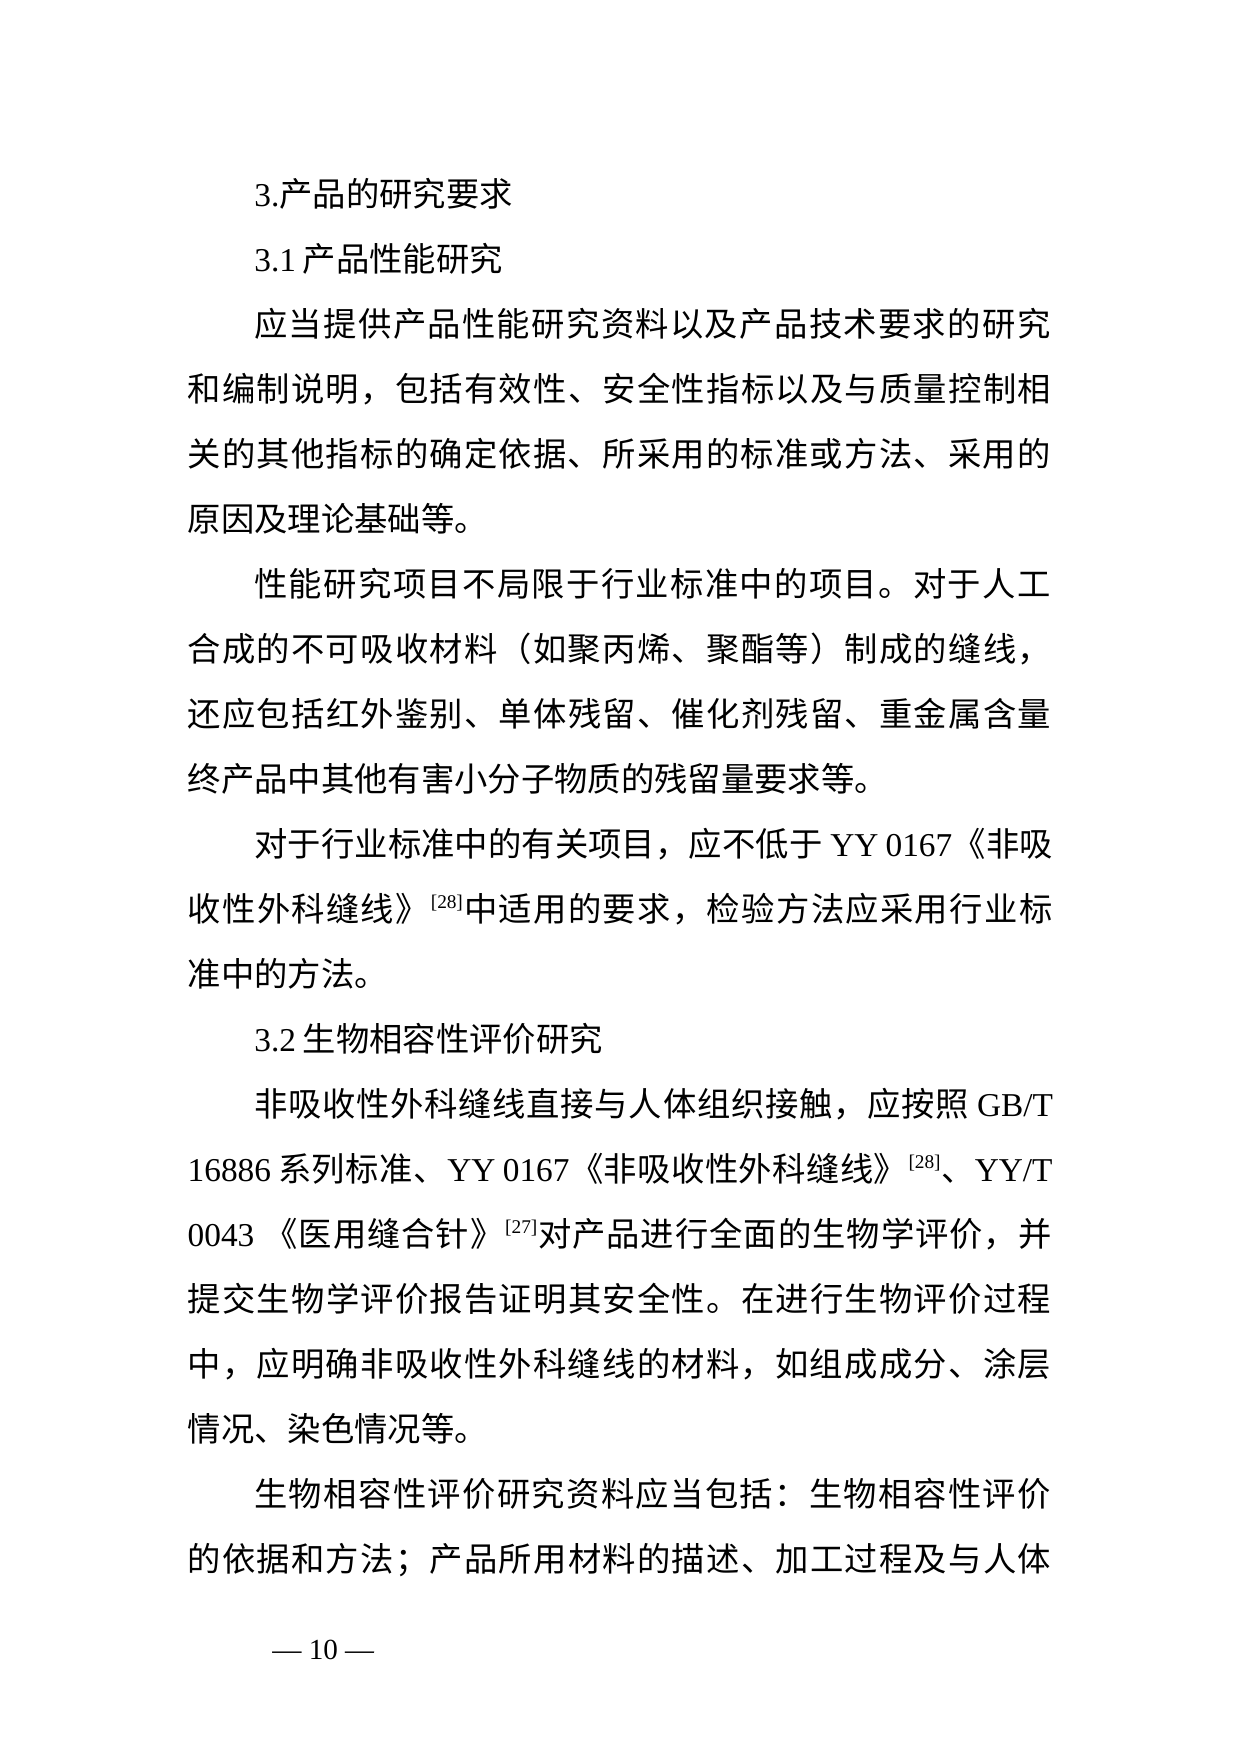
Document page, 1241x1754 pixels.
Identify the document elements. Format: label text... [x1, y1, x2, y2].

text 对于行业标准中的有关项目，应不低于YY 0167《非吸收性外科缝线》[28]中适用的要求，检验方法应采用行业标准中的方法。 [187, 809, 1053, 1004]
text 应当提供产品性能研究资料以及产品技术要求的研究和编制说明，包括有效性、安全性指标以及与质量控制相关的其他指标的确定依据、所采用的标准或方法、采用的原因及理论基础等。 [187, 289, 1053, 549]
text 3.1产品性能研究 [187, 224, 1053, 289]
text 性能研究项目不局限于行业标准中的项目。对于人工合成的不可吸收材料（如聚丙烯、聚酯等）制成的缝线，还应包括红外鉴别、单体残留、催化剂残留、重金属含量、终产品中其他有害小分子物质的残留量要求等。 [187, 549, 1053, 809]
text 3.2生物相容性评价研究 [187, 1004, 1053, 1069]
text 非吸收性外科缝线直接与人体组织接触，应按照GB/T 16886系列标准、YY 0167《非吸收性外科缝线》[28]、YY/T 0043 《医用缝合针》[27]对产品进行全面的生物学评价，并提交生物学评价报告证明其安全性。在进行生物评价过程中，应明确非吸收性外科缝线的材料，如组成成分、涂层情况、染色情况等。 [187, 1069, 1053, 1459]
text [187, 1459, 1053, 1589]
text 3.产品的研究要求 [187, 159, 1053, 224]
